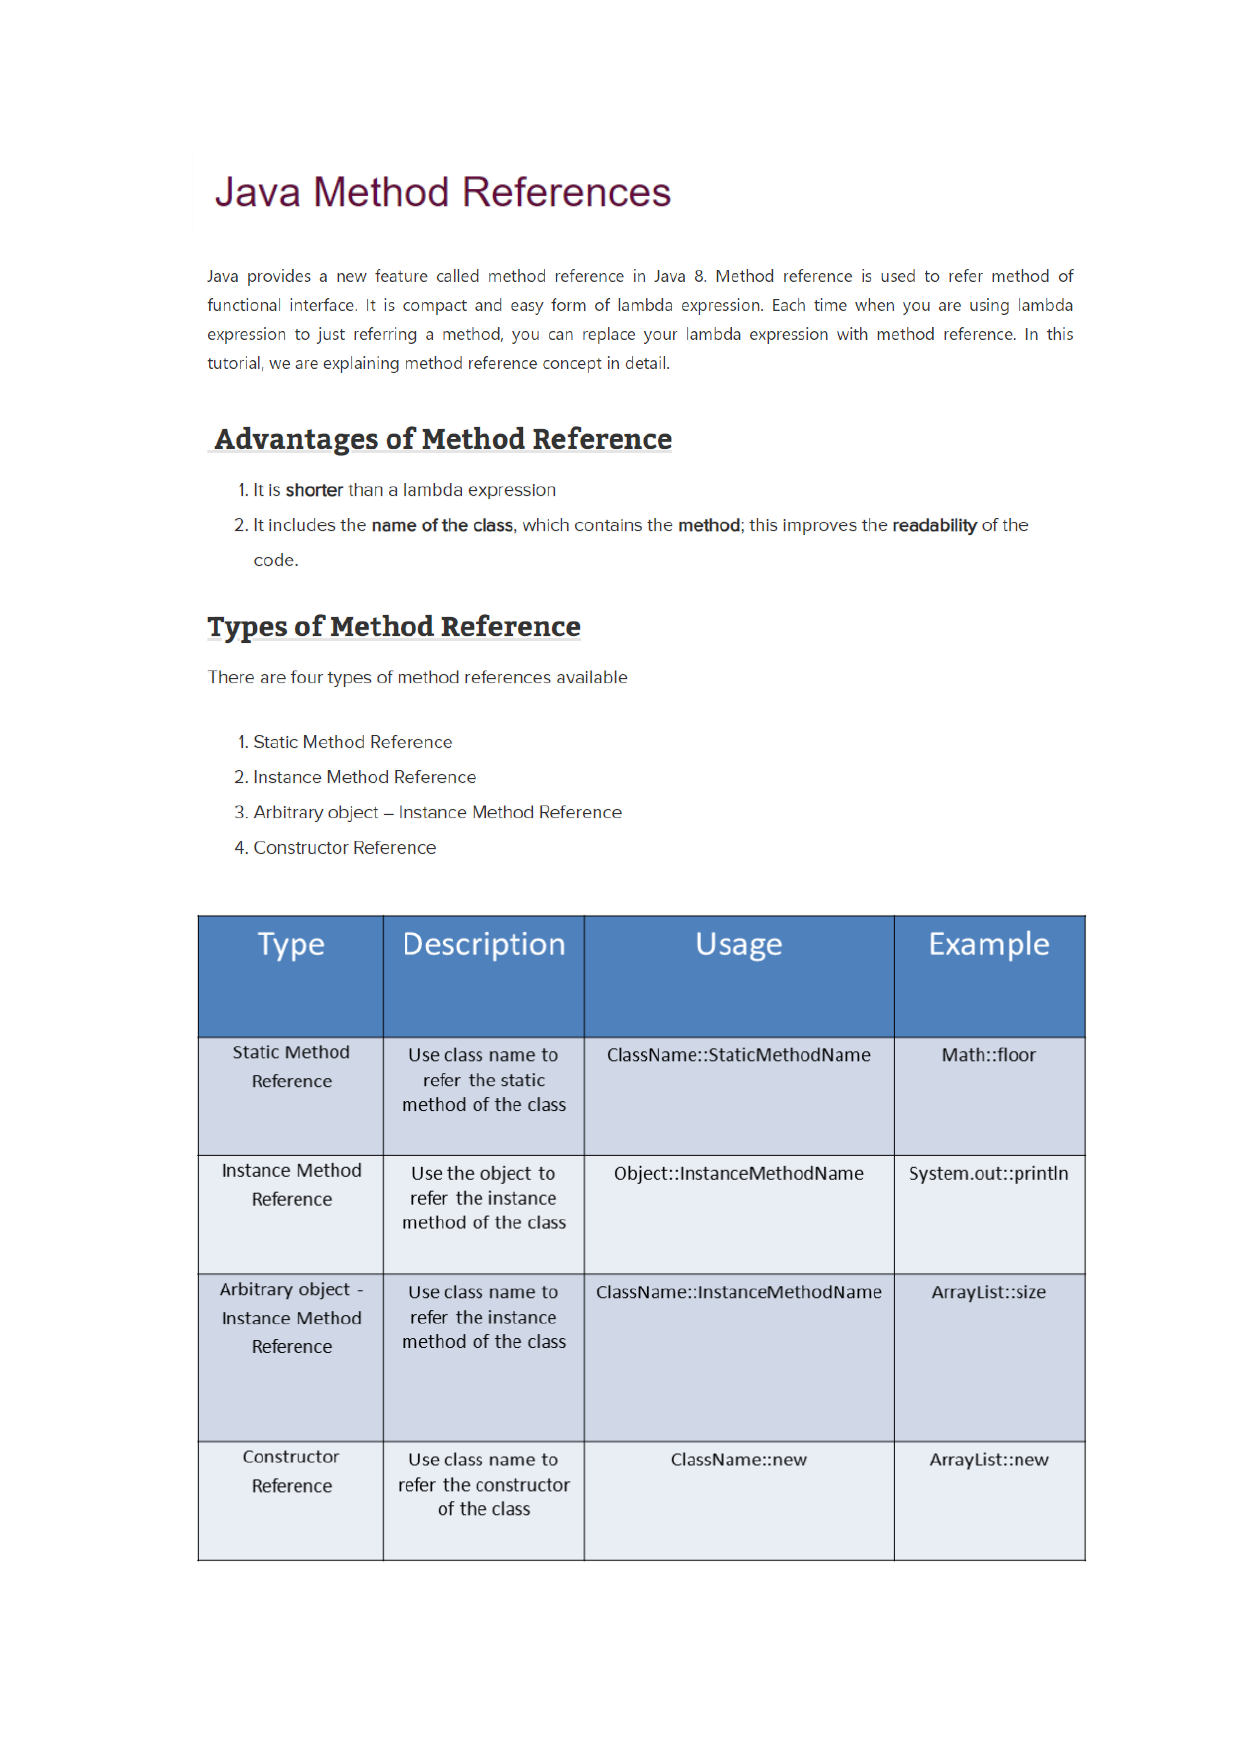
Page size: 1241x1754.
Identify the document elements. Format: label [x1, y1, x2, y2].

picture [192, 909, 1091, 1565]
picture [192, 253, 1091, 383]
picture [192, 150, 1091, 235]
picture [192, 401, 1091, 891]
